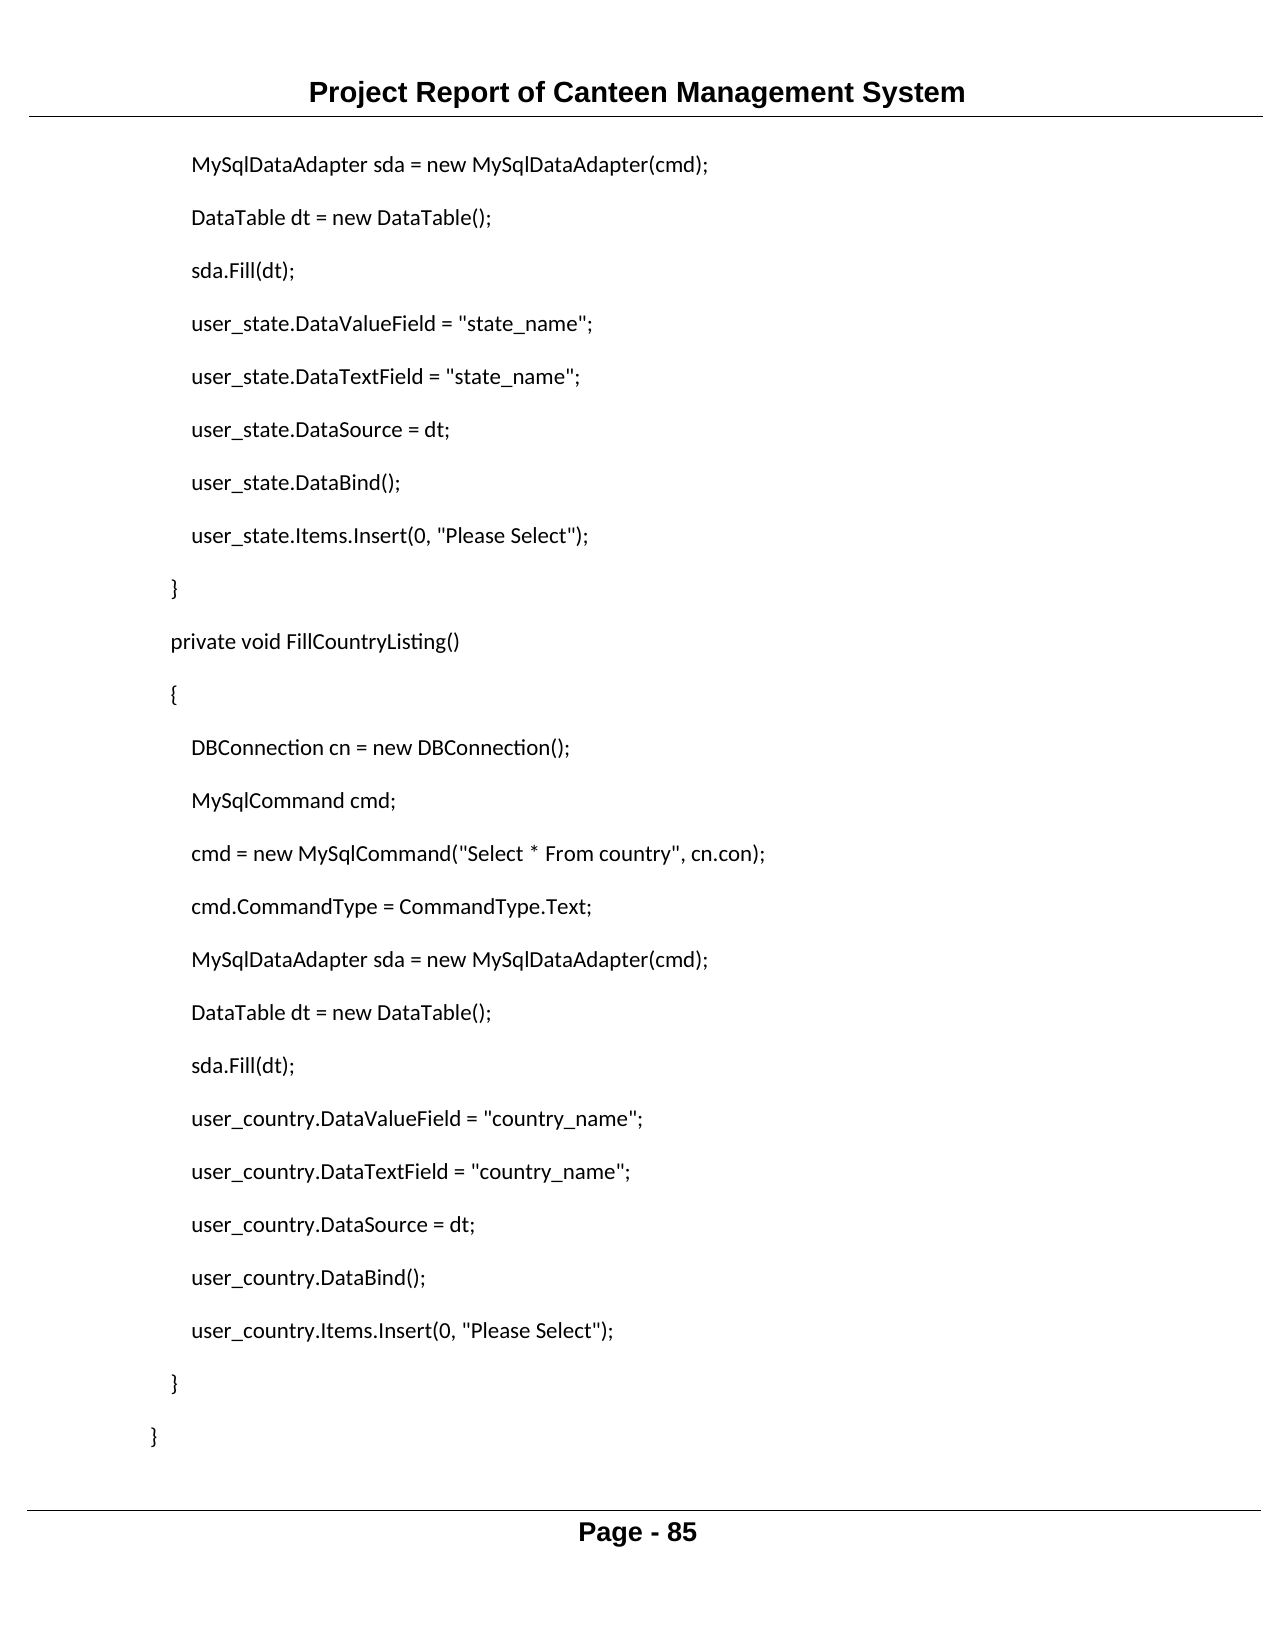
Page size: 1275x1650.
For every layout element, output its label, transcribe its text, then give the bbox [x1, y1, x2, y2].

text user_state.DataBind(); [150, 468, 1125, 496]
text MySqlCommand cmd; [150, 786, 1125, 814]
text user_country.Items.Insert(0, "Please Select"); [150, 1316, 1125, 1344]
text user_country.DataTextField = "country_name"; [150, 1157, 1125, 1185]
text user_country.DataSource = dt; [150, 1210, 1125, 1238]
text user_state.Items.Insert(0, "Please Select"); [150, 521, 1125, 549]
text user_state.DataTextField = "state_name"; [150, 362, 1125, 390]
text sda.Fill(dt); [150, 256, 1125, 284]
text cmd = new MySqlCommand("Select * From country", cn.con); [150, 839, 1125, 867]
text MySqlDataAdapter sda = new MySqlDataAdapter(cmd); [150, 150, 1125, 178]
text user_state.DataValueField = "state_name"; [150, 309, 1125, 337]
text DataTable dt = new DataTable(); [150, 998, 1125, 1026]
text private void FillCountryListing() [150, 627, 1125, 655]
text MySqlDataAdapter sda = new MySqlDataAdapter(cmd); [150, 945, 1125, 973]
text cmd.CommandType = CommandType.Text; [150, 892, 1125, 920]
text } [150, 574, 1125, 602]
text } [150, 1369, 1125, 1397]
text } [150, 1422, 1125, 1451]
text user_country.DataBind(); [150, 1263, 1125, 1291]
text { [150, 680, 1125, 708]
text user_country.DataValueField = "country_name"; [150, 1104, 1125, 1132]
text DataTable dt = new DataTable(); [150, 203, 1125, 231]
text user_state.DataSource = dt; [150, 415, 1125, 443]
text sda.Fill(dt); [150, 1051, 1125, 1079]
text DBConnection cn = new DBConnection(); [150, 733, 1125, 761]
